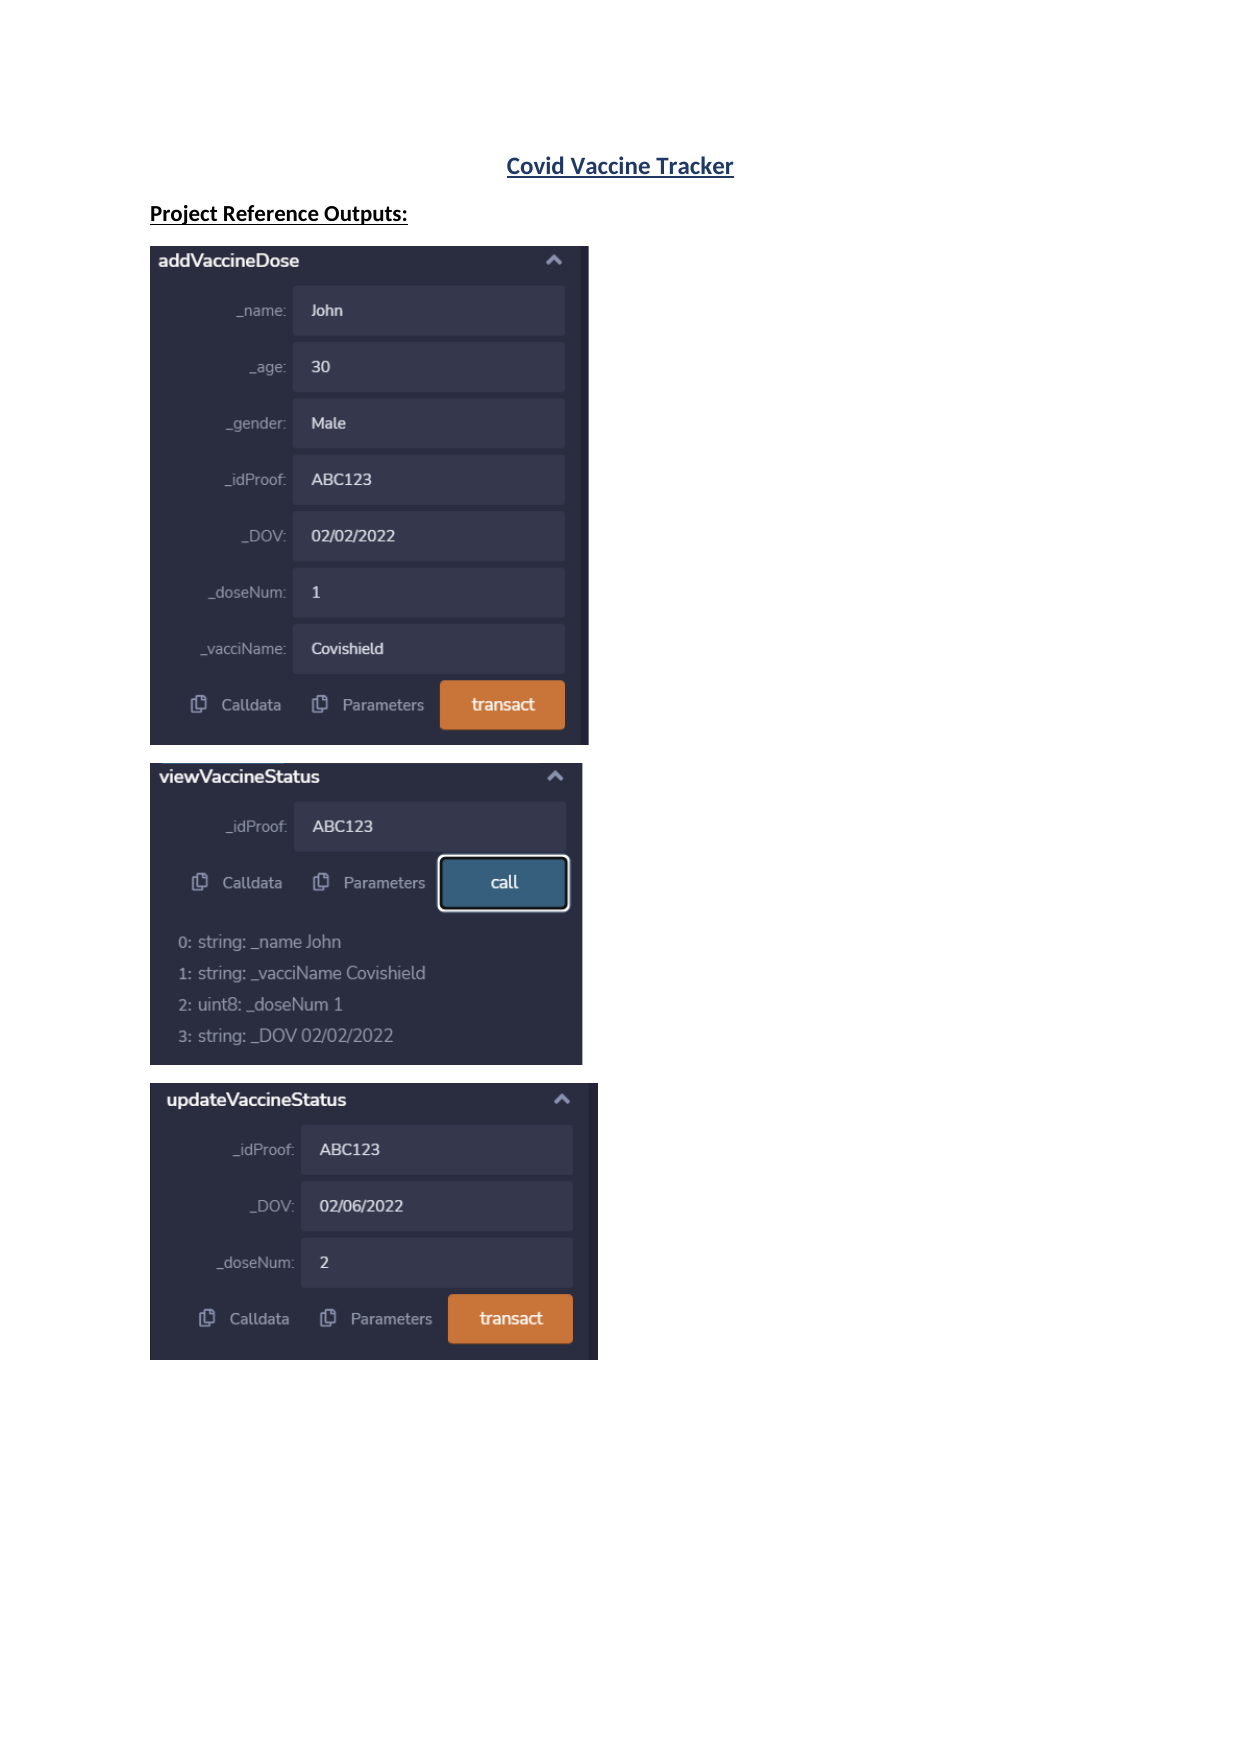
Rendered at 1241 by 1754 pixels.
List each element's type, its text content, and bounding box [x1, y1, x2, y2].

picture [150, 246, 589, 745]
picture [150, 763, 583, 1065]
picture [150, 1083, 598, 1360]
text Project Reference Outputs: [150, 199, 1090, 228]
text Covid Vaccine Tracker [150, 150, 1090, 181]
